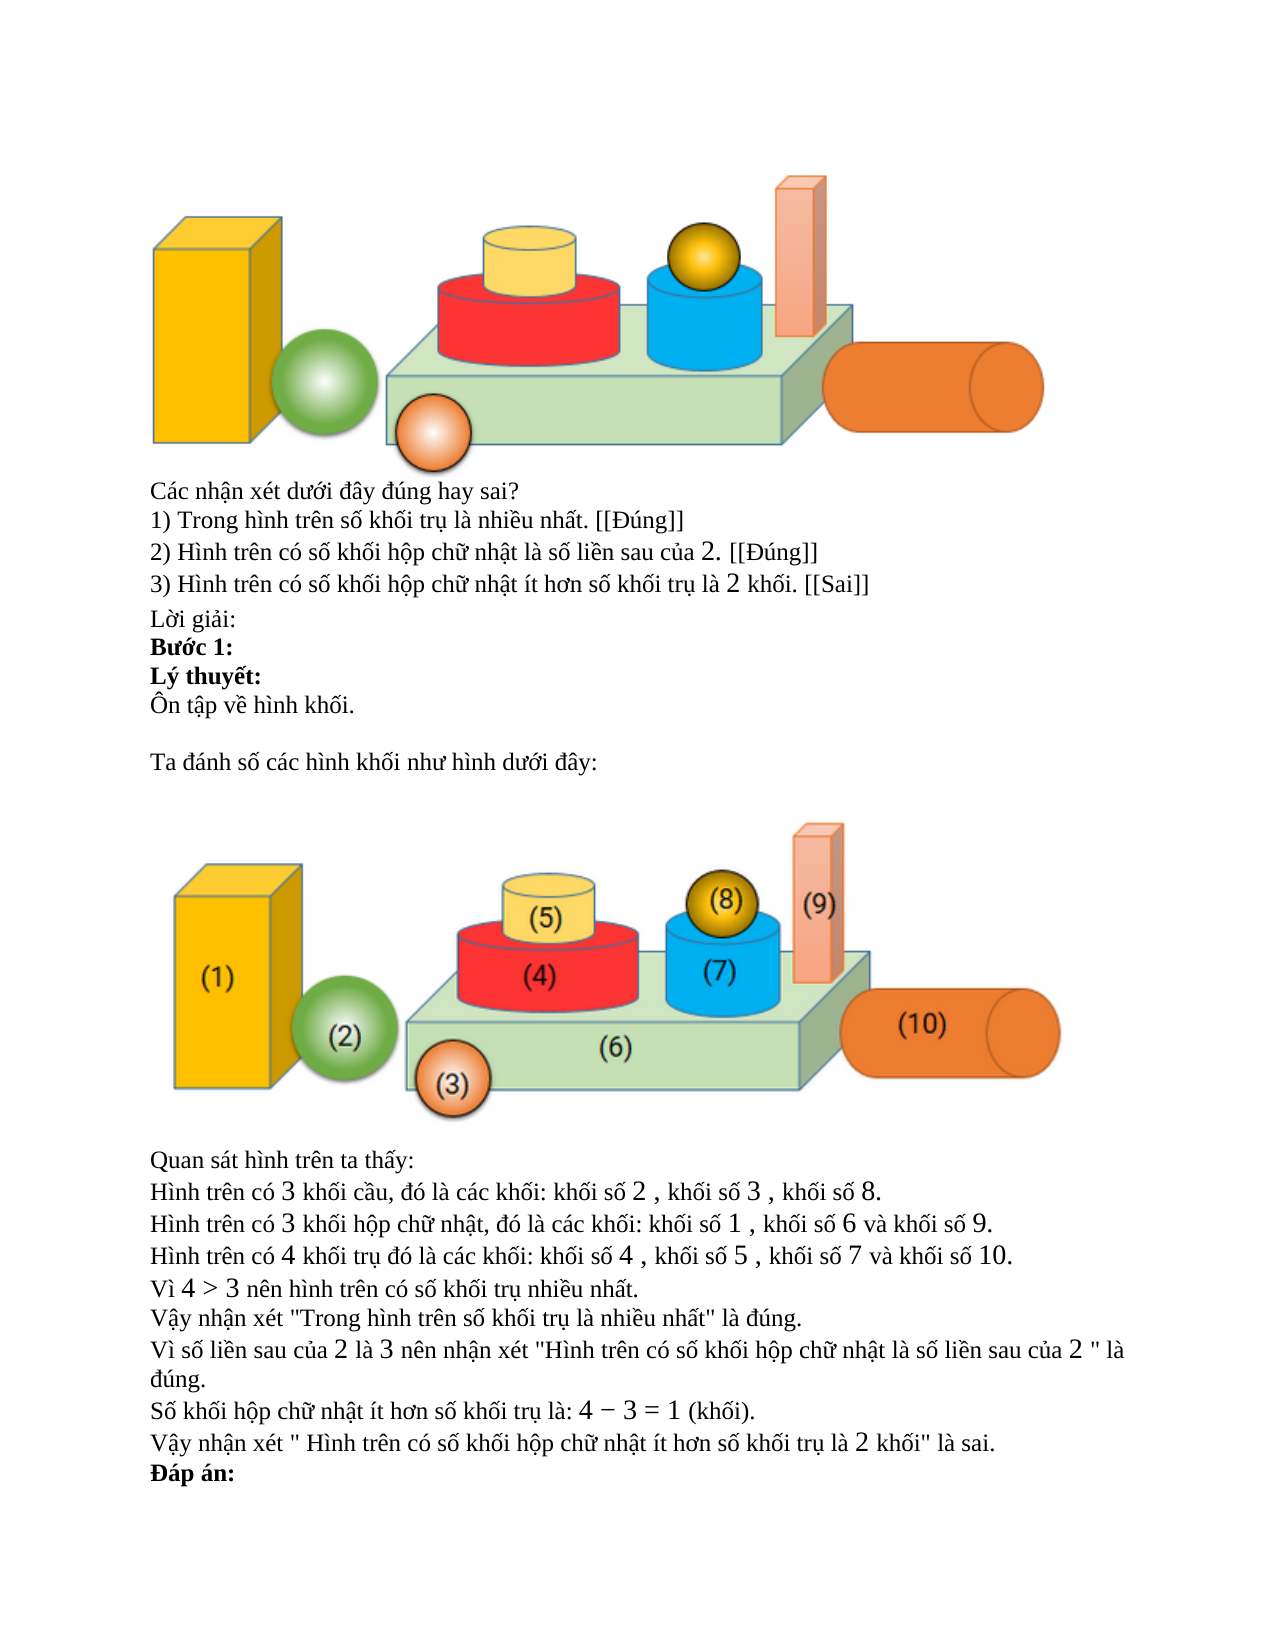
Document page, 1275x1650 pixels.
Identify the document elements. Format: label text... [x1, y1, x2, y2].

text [150, 150, 1125, 598]
text Lời giải: [150, 604, 1125, 632]
picture [150, 776, 1088, 1145]
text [150, 661, 1125, 1487]
picture [150, 150, 1049, 477]
text Bước 1: [150, 632, 1125, 661]
